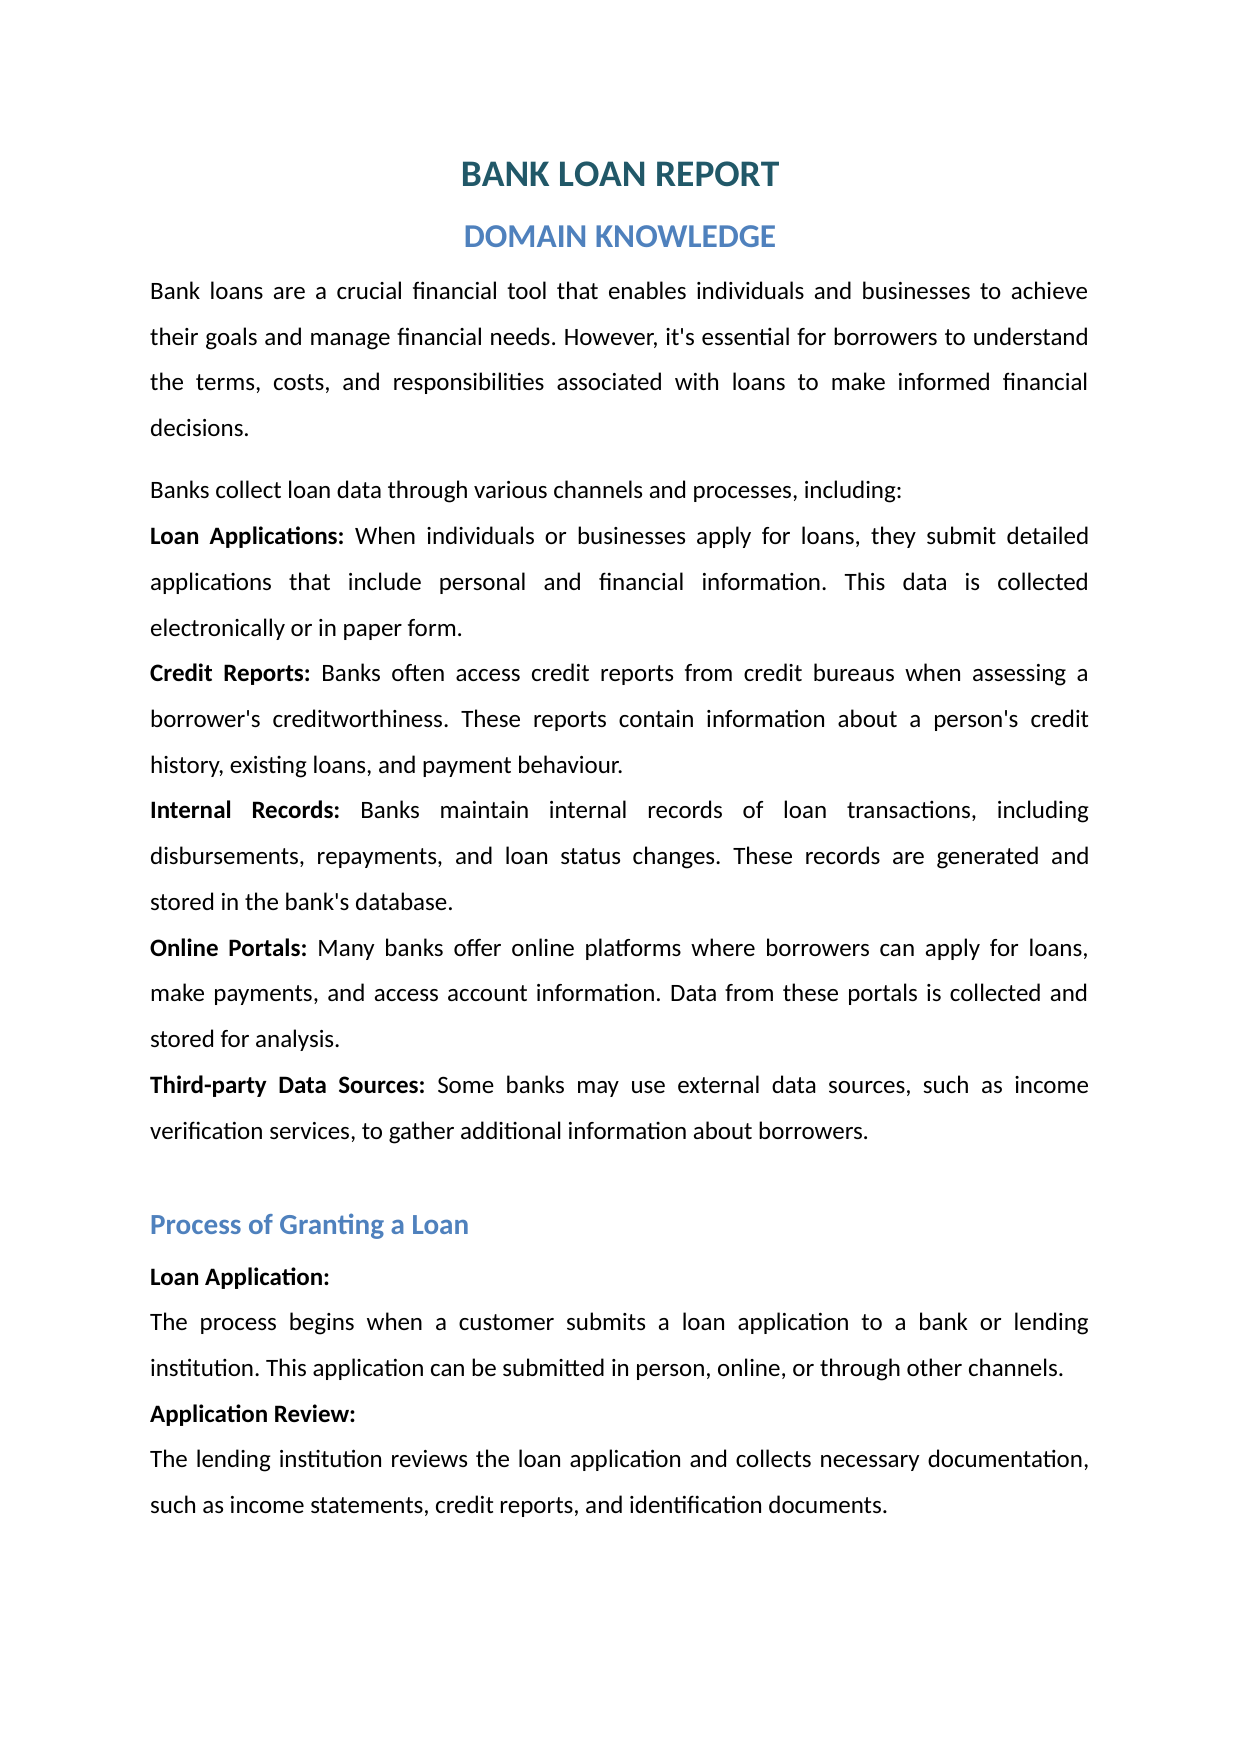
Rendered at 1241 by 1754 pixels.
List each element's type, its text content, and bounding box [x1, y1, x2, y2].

text Third-party Data Sources: Some banks may use external data sources, such as income verification services, to gather additional information about borrowers. [150, 1069, 1090, 1145]
text Banks collect loan data through various channels and processes, including: [150, 474, 1090, 505]
text BANK LOAN REPORT [150, 150, 1090, 196]
text Process of Granting a Loan [150, 1206, 1090, 1242]
text The process begins when a customer submits a loan application to a bank or lending institution. This application can be submitted in person, online, or through other channels. [150, 1306, 1090, 1383]
text Credit Reports: Banks often access credit reports from credit bureaus when assessing a borrower's creditworthiness. These reports contain information about a person's credit history, existing loans, and payment behaviour. [150, 657, 1090, 779]
text Loan Application: [150, 1261, 1090, 1291]
text Loan Applications: When individuals or businesses apply for loans, they submit detailed applications that include personal and financial information. This data is collected electronically or in paper form. [150, 520, 1090, 642]
text DOMAIN KNOWLEDGE [150, 215, 1090, 256]
text Internal Records: Banks maintain internal records of loan transactions, including disbursements, repayments, and loan status changes. These records are generated and stored in the bank's database. [150, 795, 1090, 917]
text Application Review: [150, 1398, 1090, 1428]
text Bank loans are a crucial financial tool that enables individuals and businesses to achieve their goals and manage financial needs. However, it's essential for borrowers to understand the terms, costs, and responsibilities associated with loans to make informed financial decisions. [150, 275, 1090, 443]
text Online Portals: Many banks offer online platforms where borrowers can apply for loans, make payments, and access account information. Data from these portals is collected and stored for analysis. [150, 932, 1090, 1054]
text The lending institution reviews the loan application and collects necessary documentation, such as income statements, credit reports, and identification documents. [150, 1443, 1090, 1520]
